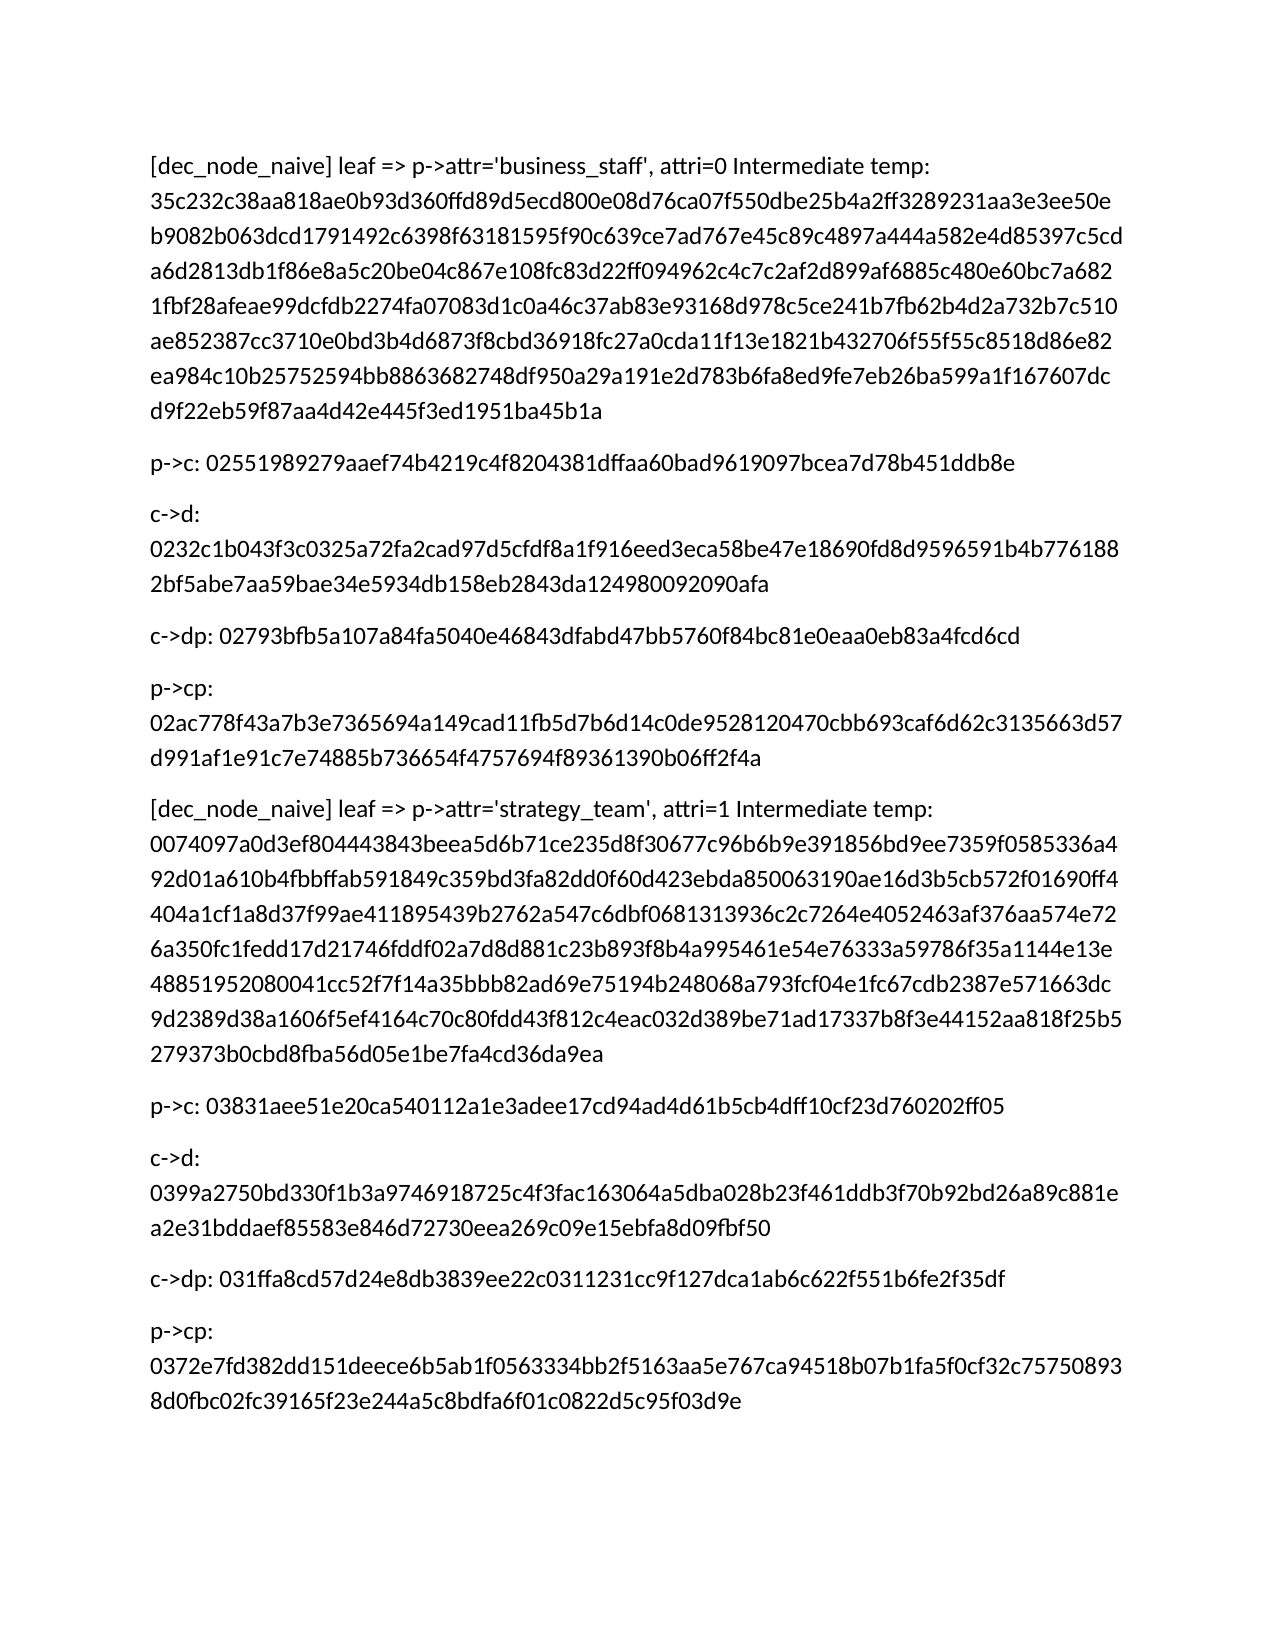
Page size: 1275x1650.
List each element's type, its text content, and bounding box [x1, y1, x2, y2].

text p->c: 03831aee51e20ca540112a1e3adee17cd94ad4d61b5cb4dff10cf23d760202ff05 [150, 1090, 1125, 1121]
text c->d: 0232c1b043f3c0325a72fa2cad97d5cfdf8a1f916eed3eca58be47e18690fd8d9596591b4b7761882bf5abe7aa59bae34e5934db158eb2843da124980092090afa [150, 498, 1125, 599]
text c->dp: 031ffa8cd57d24e8db3839ee22c0311231cc9f127dca1ab6c622f551b6fe2f35df [150, 1263, 1125, 1294]
text [dec_node_naive] leaf => p->attr='business_staff', attri=0 Intermediate temp: 35c232c38aa818ae0b93d360ffd89d5ecd800e08d76ca07f550dbe25b4a2ff3289231aa3e3ee50eb9082b063dcd1791492c6398f63181595f90c639ce7ad767e45c89c4897a444a582e4d85397c5cda6d2813db1f86e8a5c20be04c867e108fc83d22ff094962c4c7c2af2d899af6885c480e60bc7a6821fbf28afeae99dcfdb2274fa07083d1c0a46c37ab83e93168d978c5ce241b7fb62b4d2a732b7c510ae852387cc3710e0bd3b4d6873f8cbd36918fc27a0cda11f13e1821b432706f55f55c8518d86e82ea984c10b25752594bb8863682748df950a29a191e2d783b6fa8ed9fe7eb26ba599a1f167607dcd9f22eb59f87aa4d42e445f3ed1951ba45b1a [150, 150, 1125, 426]
text p->cp: 0372e7fd382dd151deece6b5ab1f0563334bb2f5163aa5e767ca94518b07b1fa5f0cf32c757508938d0fbc02fc39165f23e244a5c8bdfa6f01c0822d5c95f03d9e [150, 1315, 1125, 1416]
text [dec_node_naive] leaf => p->attr='strategy_team', attri=1 Intermediate temp: 0074097a0d3ef804443843beea5d6b71ce235d8f30677c96b6b9e391856bd9ee7359f0585336a492d01a610b4fbbffab591849c359bd3fa82dd0f60d423ebda850063190ae16d3b5cb572f01690ff4404a1cf1a8d37f99ae411895439b2762a547c6dbf0681313936c2c7264e4052463af376aa574e726a350fc1fedd17d21746fddf02a7d8d881c23b893f8b4a995461e54e76333a59786f35a1144e13e48851952080041cc52f7f14a35bbb82ad69e75194b248068a793fcf04e1fc67cdb2387e571663dc9d2389d38a1606f5ef4164c70c80fdd43f812c4eac032d389be71ad17337b8f3e44152aa818f25b5279373b0cbd8fba56d05e1be7fa4cd36da9ea [150, 793, 1125, 1069]
text p->cp: 02ac778f43a7b3e7365694a149cad11fb5d7b6d14c0de9528120470cbb693caf6d62c3135663d57d991af1e91c7e74885b736654f4757694f89361390b06ff2f4a [150, 672, 1125, 772]
text c->dp: 02793bfb5a107a84fa5040e46843dfabd47bb5760f84bc81e0eaa0eb83a4fcd6cd [150, 620, 1125, 651]
text p->c: 02551989279aaef74b4219c4f8204381dffaa60bad9619097bcea7d78b451ddb8e [150, 447, 1125, 477]
text c->d: 0399a2750bd330f1b3a9746918725c4f3fac163064a5dba028b23f461ddb3f70b92bd26a89c881ea2e31bddaef85583e846d72730eea269c09e15ebfa8d09fbf50 [150, 1142, 1125, 1242]
